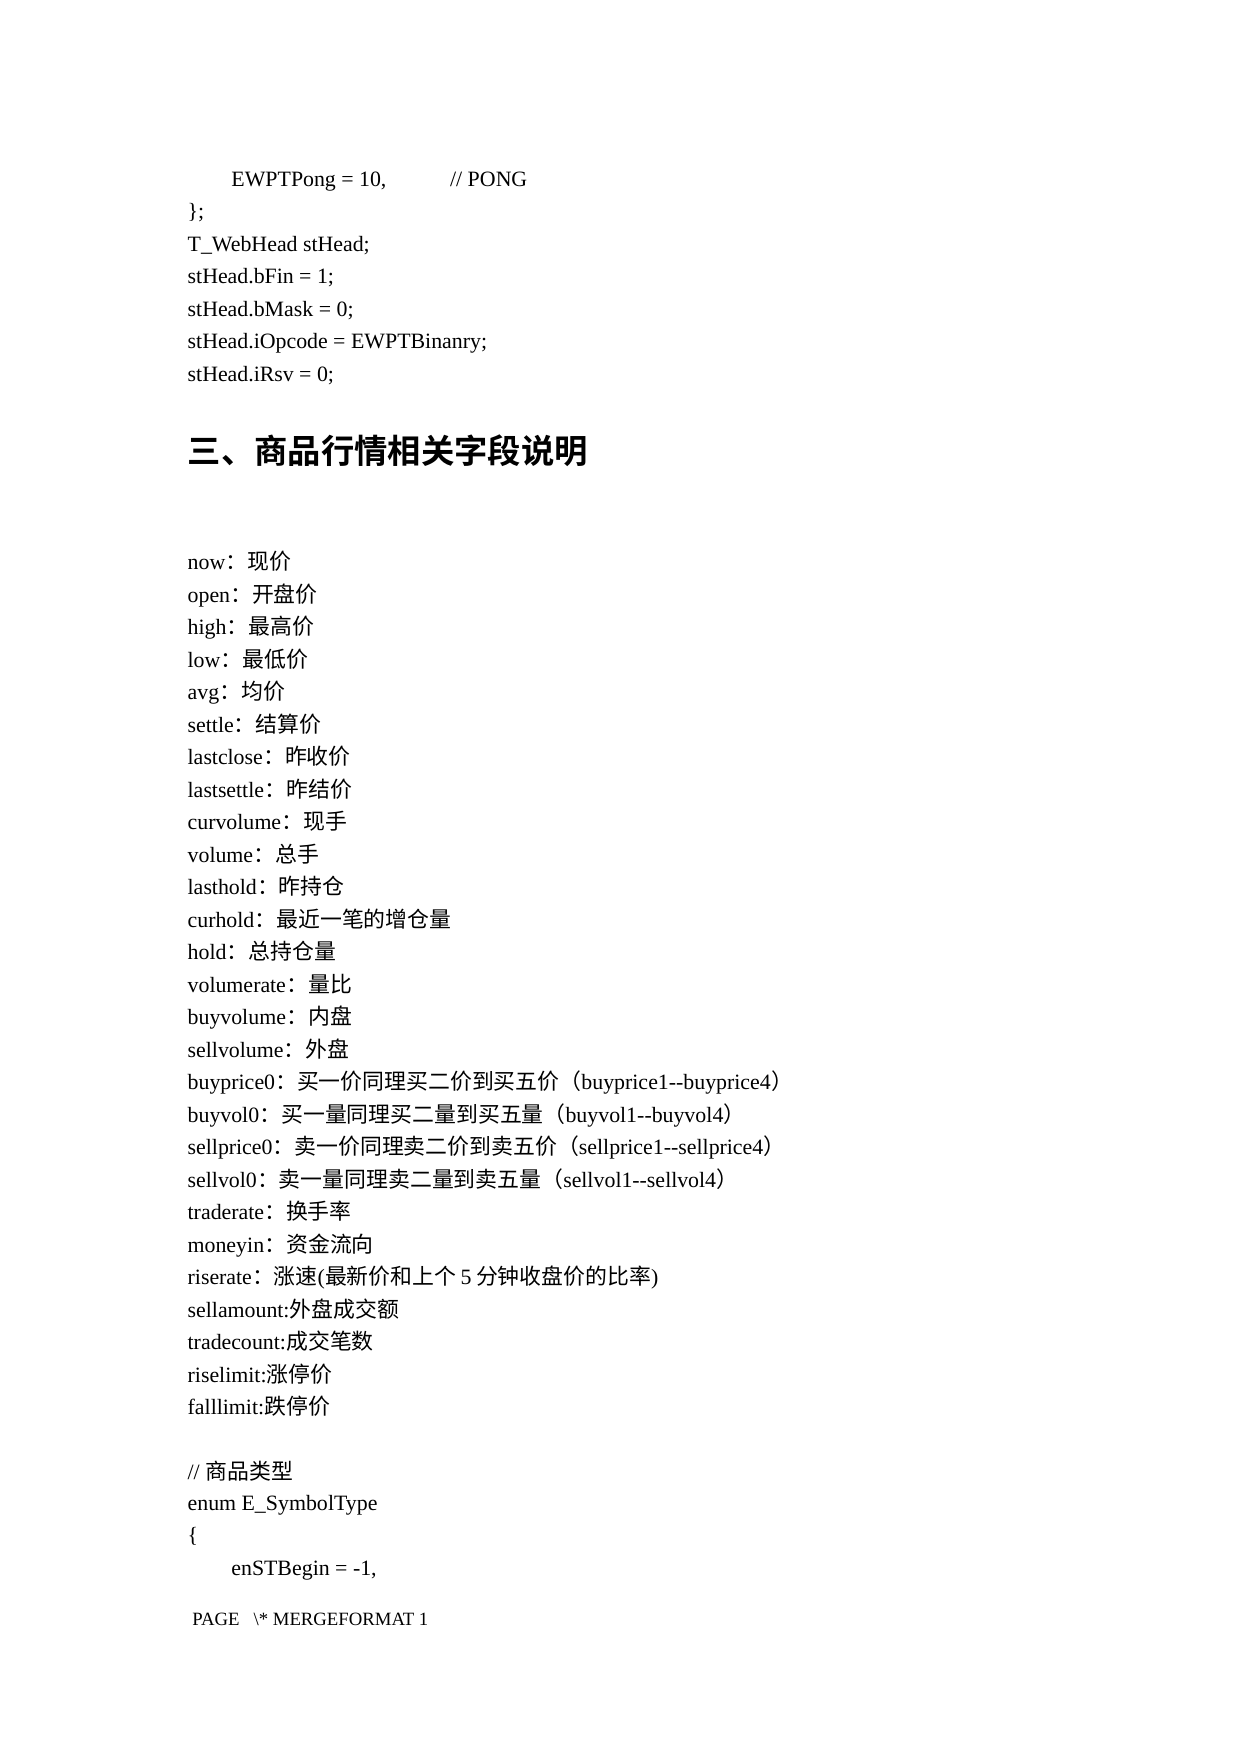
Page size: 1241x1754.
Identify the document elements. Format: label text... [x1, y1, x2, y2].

text sellvolume：外盘 [187, 1031, 1053, 1064]
text stHead.iRsv = 0; [187, 357, 1053, 389]
text { [187, 1519, 1053, 1551]
text // 商品类型 [187, 1454, 1053, 1486]
text sellamount:外盘成交额 [187, 1291, 1053, 1324]
text hold：总持仓量 [187, 934, 1053, 966]
text }; [187, 194, 1053, 227]
text settle：结算价 [187, 706, 1053, 739]
text curhold：最近一笔的增仓量 [187, 901, 1053, 934]
text lastsettle：昨结价 [187, 771, 1053, 804]
text EWPTPong = 10, // PONG [187, 162, 1053, 194]
text riselimit:涨停价 [187, 1356, 1053, 1389]
text volumerate：量比 [187, 966, 1053, 999]
text enum E_SymbolType [187, 1486, 1053, 1519]
text low：最低价 [187, 641, 1053, 674]
text stHead.iOpcode = EWPTBinanry; [187, 324, 1053, 357]
text moneyin：资金流向 [187, 1226, 1053, 1259]
text stHead.bMask = 0; [187, 292, 1053, 324]
text T_WebHead stHead; [187, 227, 1053, 259]
text sellvol0：卖一量同理卖二量到卖五量（sellvol1--sellvol4） [187, 1161, 1053, 1194]
text avg：均价 [187, 674, 1053, 706]
text open：开盘价 [187, 576, 1053, 609]
text buyprice0：买一价同理买二价到买五价（buyprice1--buyprice4） [187, 1064, 1053, 1096]
text now：现价 [187, 544, 1053, 576]
text curvolume：现手 [187, 804, 1053, 836]
text lasthold：昨持仓 [187, 869, 1053, 901]
text riserate：涨速(最新价和上个5分钟收盘价的比率) [187, 1259, 1053, 1291]
text high：最高价 [187, 609, 1053, 641]
text buyvolume：内盘 [187, 999, 1053, 1031]
text falllimit:跌停价 [187, 1389, 1053, 1421]
text volume：总手 [187, 836, 1053, 869]
text lastclose：昨收价 [187, 739, 1053, 771]
text stHead.bFin = 1; [187, 259, 1053, 292]
text enSTBegin = -1, [187, 1551, 1053, 1584]
text traderate：换手率 [187, 1194, 1053, 1226]
text sellprice0：卖一价同理卖二价到卖五价（sellprice1--sellprice4） [187, 1129, 1053, 1161]
text buyvol0：买一量同理买二量到买五量（buyvol1--buyvol4） [187, 1096, 1053, 1129]
subtitle 三、商品行情相关字段说明 [187, 417, 1053, 482]
text tradecount:成交笔数 [187, 1324, 1053, 1356]
